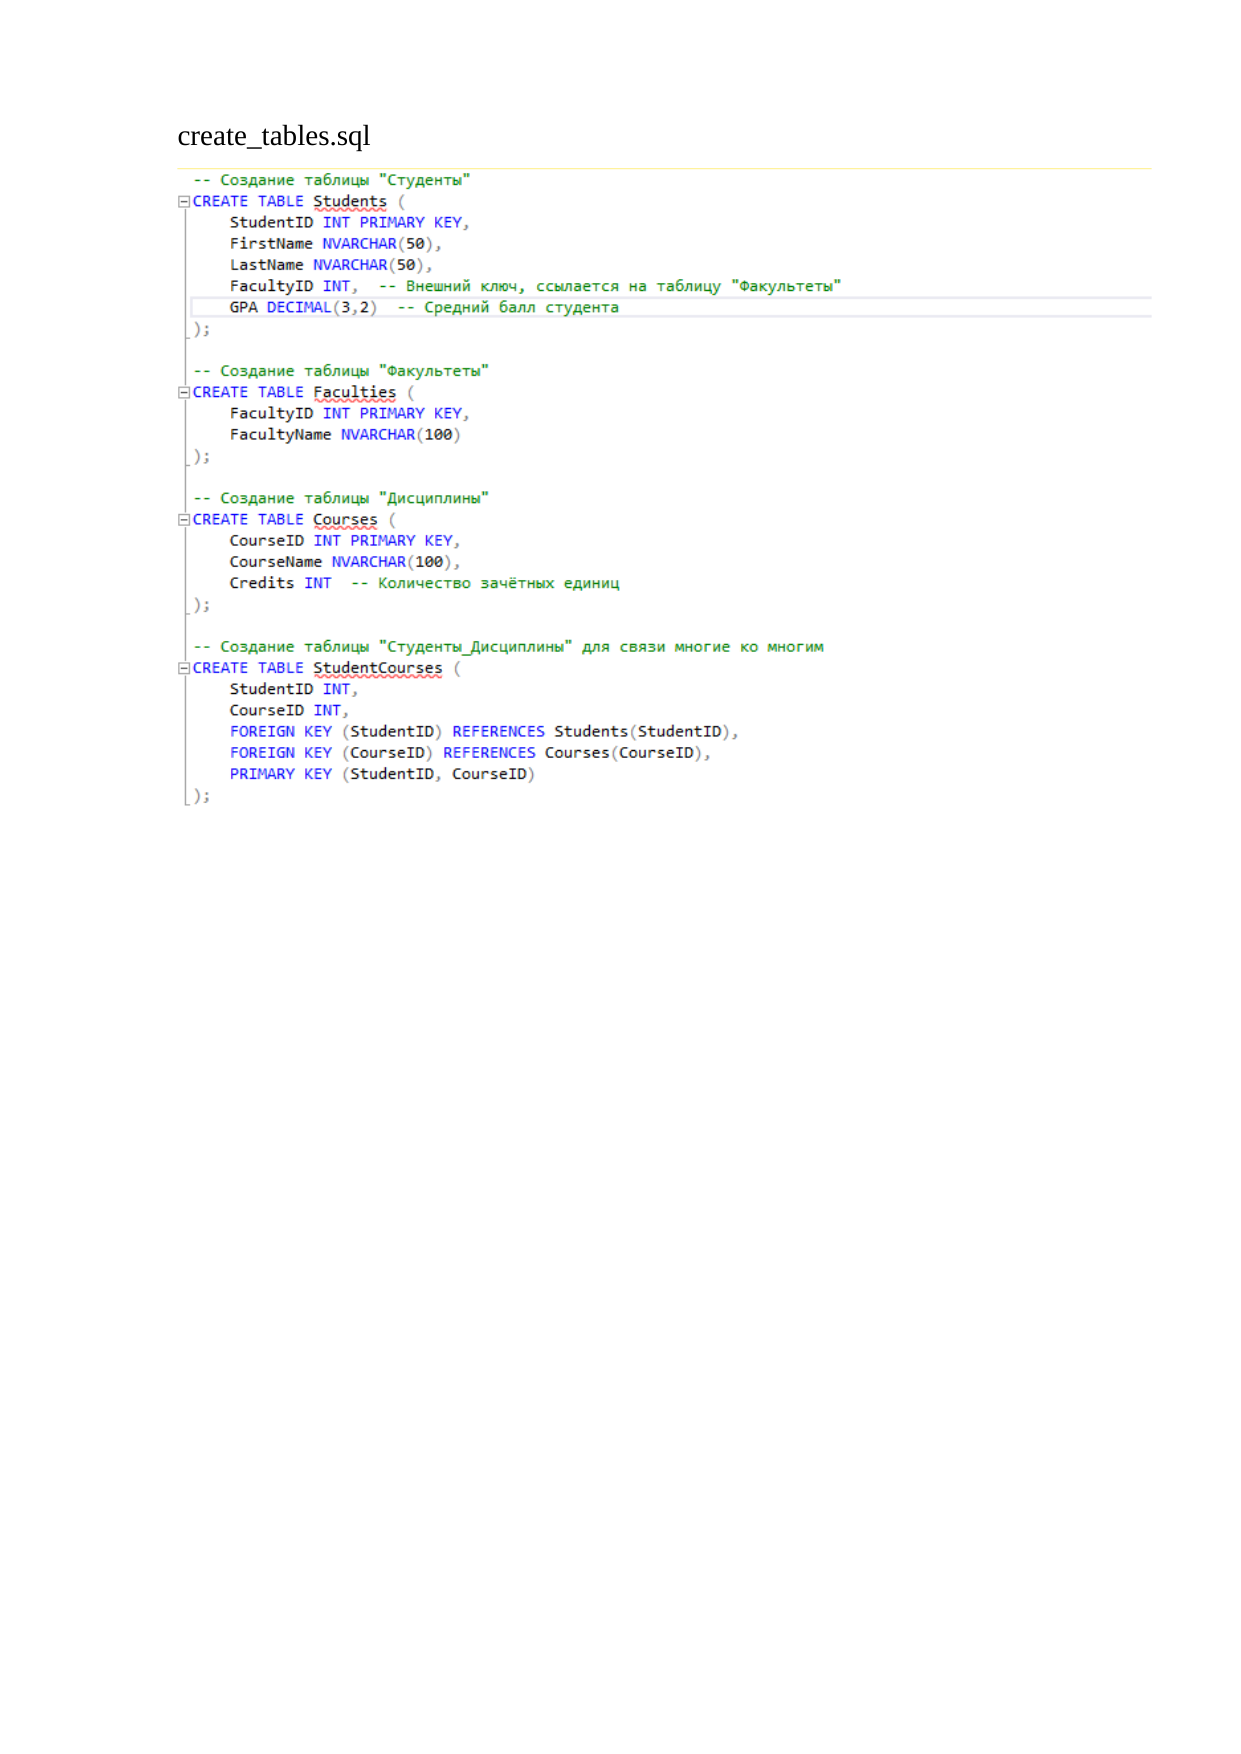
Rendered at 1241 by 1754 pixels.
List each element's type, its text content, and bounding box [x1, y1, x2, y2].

picture [177, 168, 1152, 1043]
text create_tables.sql [177, 118, 1152, 152]
